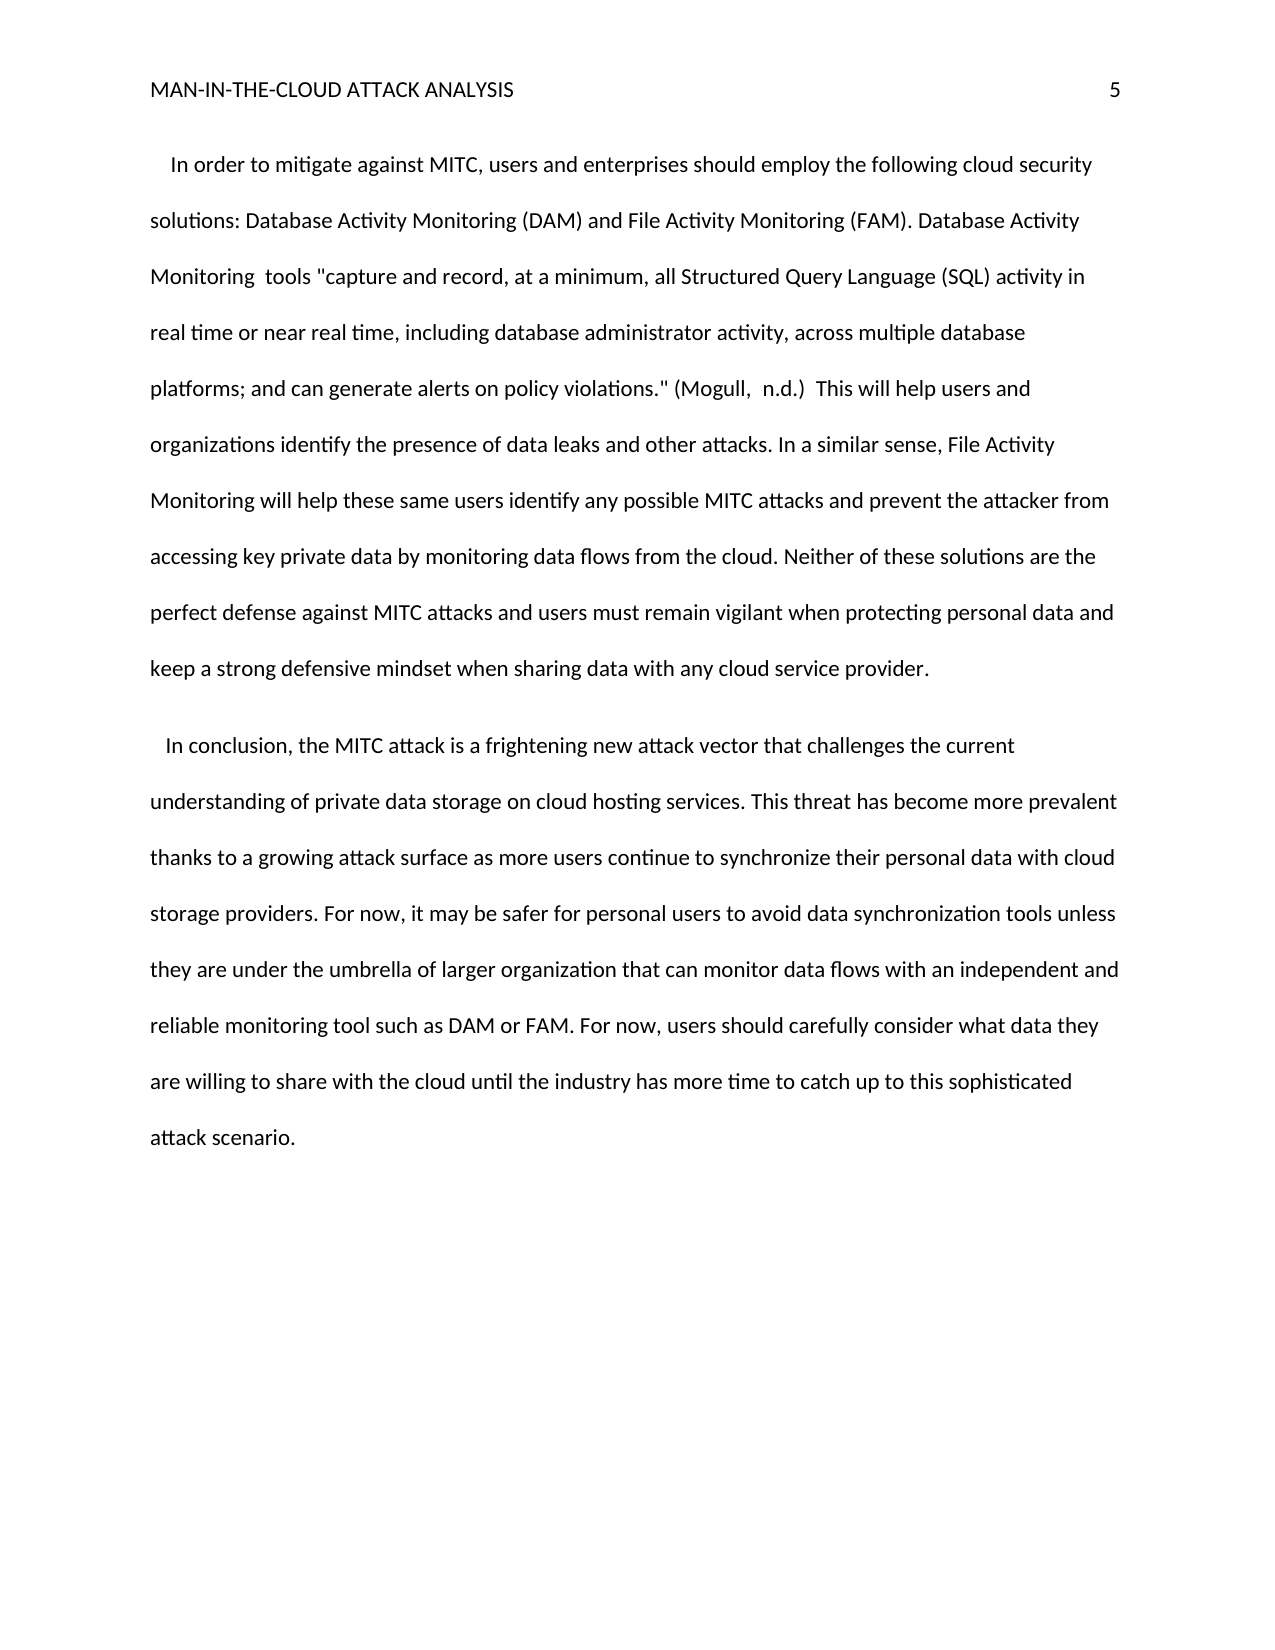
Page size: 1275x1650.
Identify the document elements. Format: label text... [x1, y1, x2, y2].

text In order to mitigate against MITC, users and enterprises should employ the following cloud security solutions: Database Activity Monitoring (DAM) and File Activity Monitoring (FAM). Database Activity Monitoring tools "capture and record, at a minimum, all Structured Query Language (SQL) activity in real time or near real time, including database administrator activity, across multiple database platforms; and can generate alerts on policy violations." (Mogull, n.d.) This will help users and organizations identify the presence of data leaks and other attacks. In a similar sense, File Activity Monitoring will help these same users identify any possible MITC attacks and prevent the attacker from accessing key private data by monitoring data flows from the cloud. Neither of these solutions are the perfect defense against MITC attacks and users must remain vigilant when protecting personal data and keep a strong defensive mindset when sharing data with any cloud service provider. [150, 150, 1125, 682]
text In conclusion, the MITC attack is a frightening new attack vector that challenges the current understanding of private data storage on cloud hosting services. This threat has become more prevalent thanks to a growing attack surface as more users continue to synchronize their personal data with cloud storage providers. For now, it may be safer for personal users to avoid data synchronization tools unless they are under the umbrella of larger organization that can monitor data flows with an independent and reliable monitoring tool such as DAM or FAM. For now, users should carefully consider what data they are willing to share with the cloud until the industry has more time to catch up to this sophisticated attack scenario. [150, 731, 1125, 1152]
